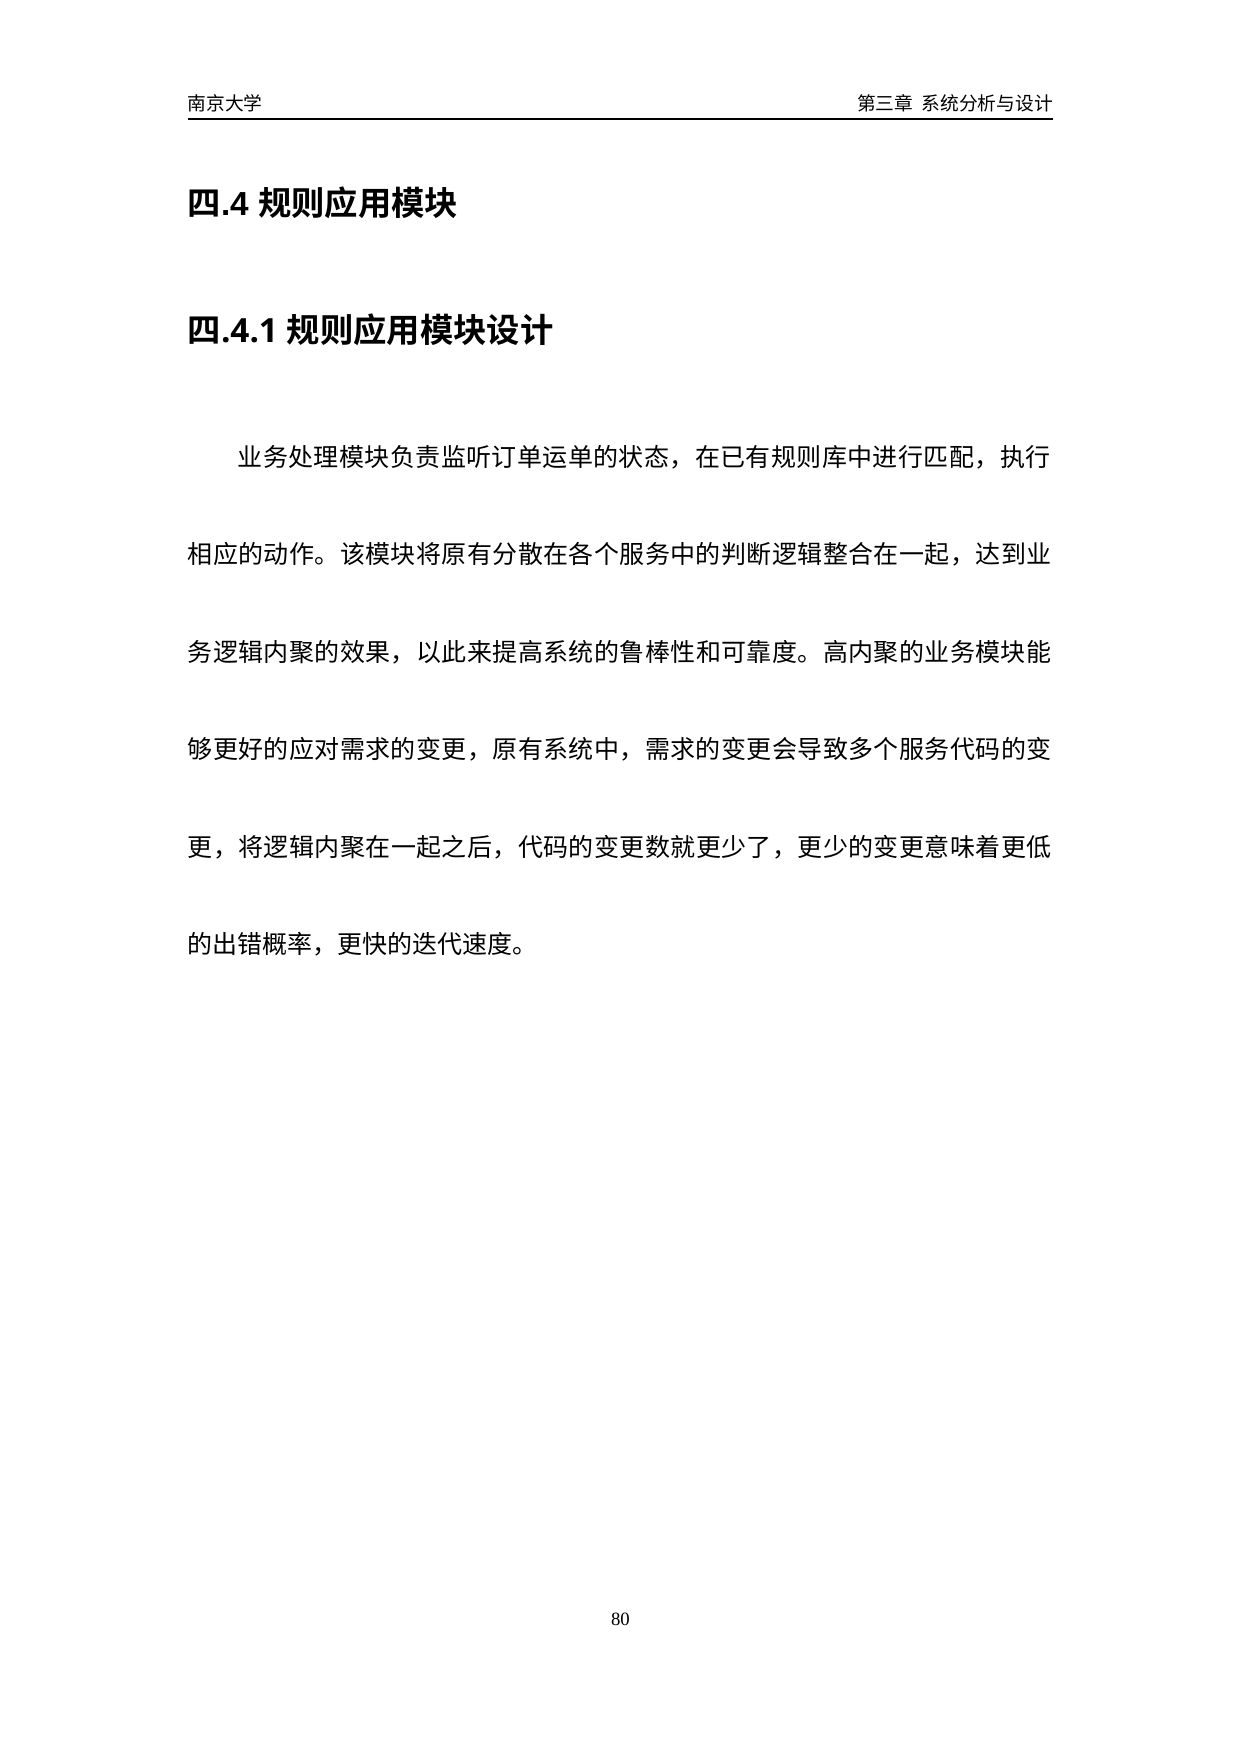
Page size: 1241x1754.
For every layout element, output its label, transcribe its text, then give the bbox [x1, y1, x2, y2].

text 业务处理模块负责监听订单运单的状态，在已有规则库中进行匹配，执行相应的动作。该模块将原有分散在各个服务中的判断逻辑整合在一起，达到业务逻辑内聚的效果，以此来提高系统的鲁棒性和可靠度。高内聚的业务模块能够更好的应对需求的变更，原有系统中，需求的变更会导致多个服务代码的变更，将逻辑内聚在一起之后，代码的变更数就更少了，更少的变更意味着更低的出错概率，更快的迭代速度。 [187, 423, 1053, 975]
subtitle 规则应用模块设计 [187, 295, 1053, 360]
subtitle 规则应用模块 [187, 168, 1053, 233]
